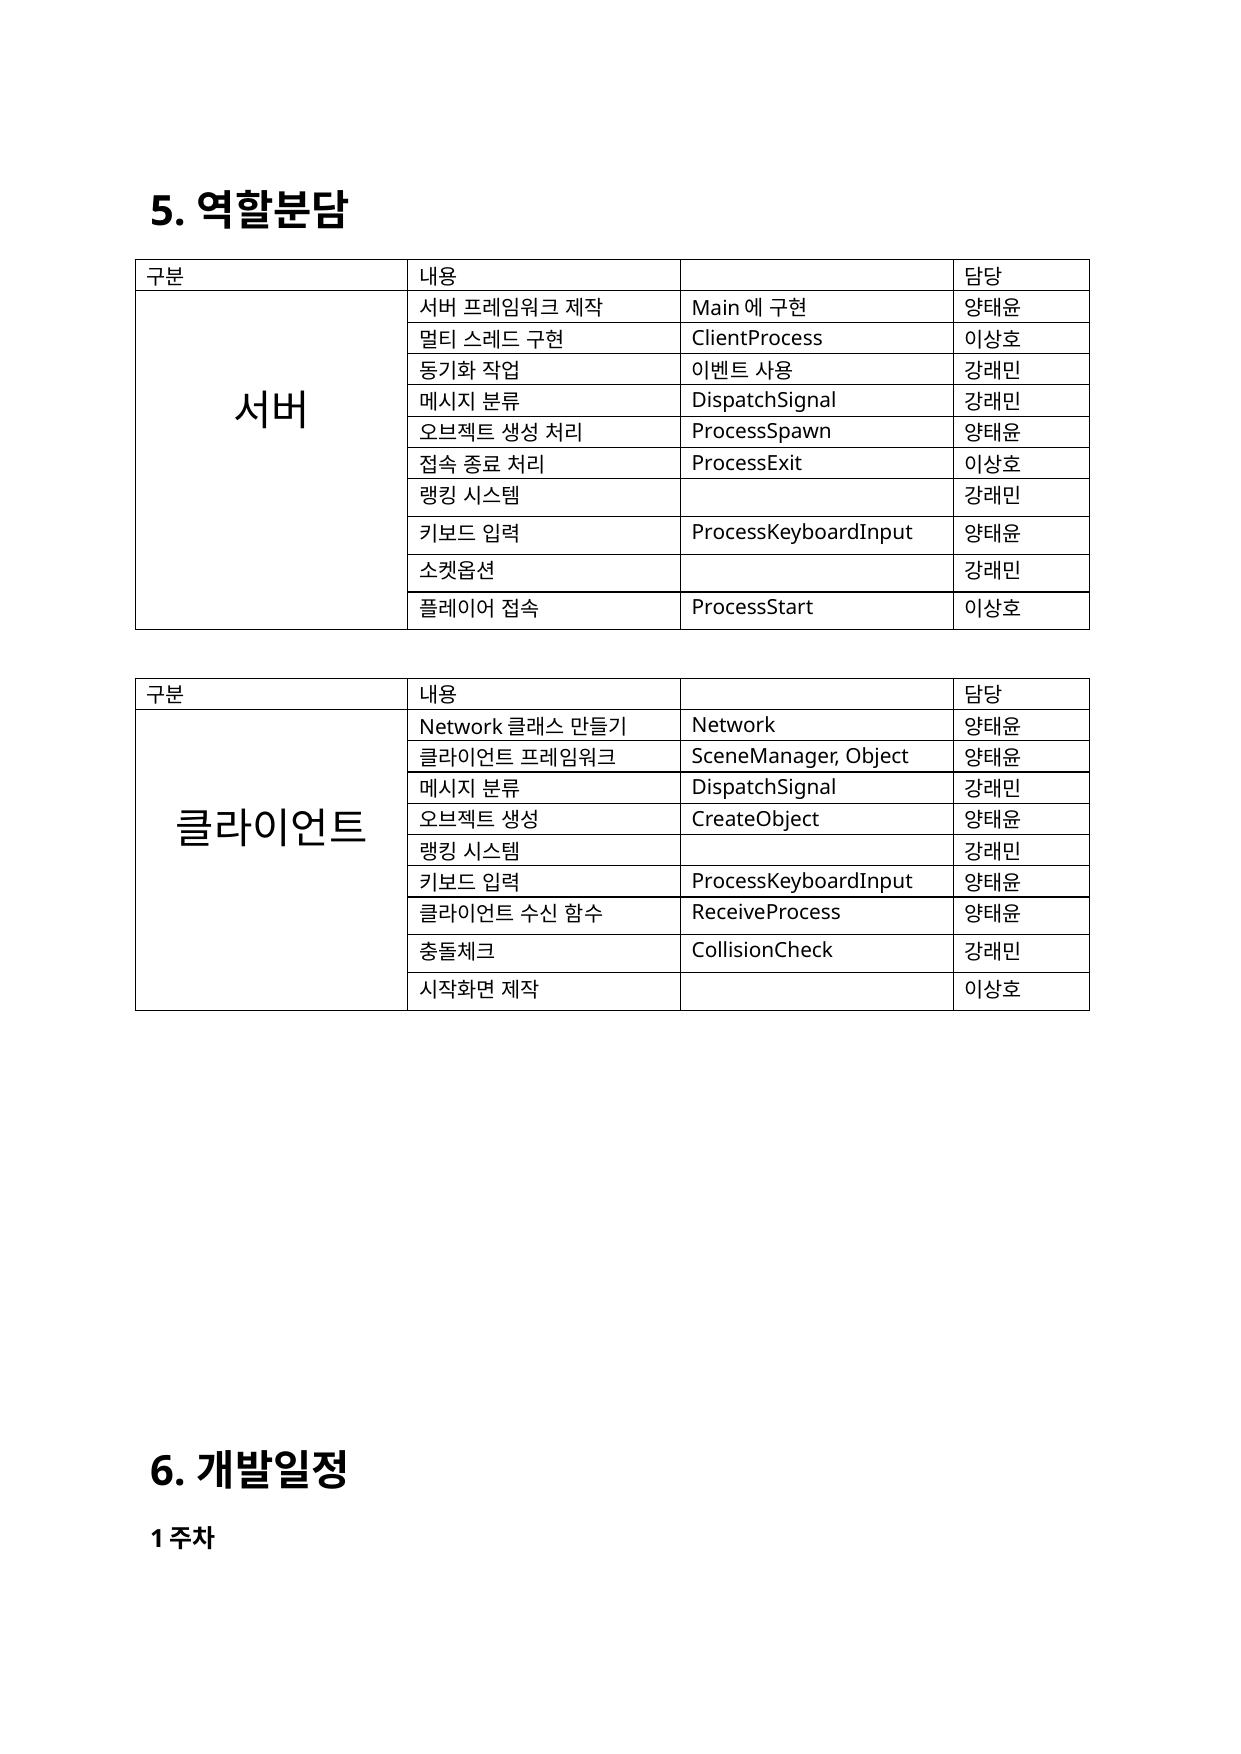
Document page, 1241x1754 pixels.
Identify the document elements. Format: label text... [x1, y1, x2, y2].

table_cell Network [681, 710, 953, 740]
table_cell 양태윤 [954, 866, 1089, 896]
table_cell 서버 프레임워크 제작 [408, 291, 680, 322]
table_cell CreateObject [681, 804, 953, 834]
table_cell CollisionCheck [681, 935, 953, 972]
table_cell 랭킹 시스템 [408, 835, 680, 865]
table_cell 접속 종료 처리 [408, 448, 680, 478]
table_cell 양태윤 [954, 417, 1089, 447]
text 5. 역할분담 [150, 177, 1090, 238]
text 1주차 [150, 1518, 1090, 1555]
table_header 구분 [136, 260, 407, 290]
table_cell 이상호 [954, 323, 1089, 353]
table_cell [681, 973, 953, 1010]
table_header 담당 [954, 679, 1089, 709]
table_cell ClientProcess [681, 323, 953, 353]
text 6. 개발일정 [150, 1437, 1090, 1497]
table_cell 양태윤 [954, 741, 1089, 771]
table_cell ProcessKeyboardInput [681, 517, 953, 554]
table_cell DispatchSignal [681, 773, 953, 803]
table_header 내용 [408, 679, 680, 709]
table_cell 충돌체크 [408, 935, 680, 972]
table_cell 이상호 [954, 973, 1089, 1010]
table_cell 강래민 [954, 479, 1089, 516]
table_cell 오브젝트 생성 처리 [408, 417, 680, 447]
table_cell ProcessStart [681, 593, 953, 629]
table_cell ProcessExit [681, 448, 953, 478]
table_cell 양태윤 [954, 804, 1089, 834]
table_header 내용 [408, 260, 680, 290]
table_cell 플레이어 접속 [408, 593, 680, 629]
table_cell 이상호 [954, 593, 1089, 629]
table_cell 랭킹 시스템 [408, 479, 680, 516]
table_cell 소켓옵션 [408, 555, 680, 591]
table_header 구분 [136, 679, 407, 709]
table_cell 이상호 [954, 448, 1089, 478]
table_cell [681, 835, 953, 865]
table_cell 클라이언트 [136, 710, 407, 1010]
table_cell ReceiveProcess [681, 898, 953, 934]
table_cell 강래민 [954, 935, 1089, 972]
table_cell 오브젝트 생성 [408, 804, 680, 834]
table_cell 키보드 입력 [408, 866, 680, 896]
table_cell 강래민 [954, 354, 1089, 384]
table_cell 동기화 작업 [408, 354, 680, 384]
table_cell 강래민 [954, 385, 1089, 416]
table_cell 양태윤 [954, 710, 1089, 740]
table_header 담당 [954, 260, 1089, 290]
table_cell 메시지 분류 [408, 385, 680, 416]
table_cell 시작화면 제작 [408, 973, 680, 1010]
table_cell [681, 479, 953, 516]
table_cell [681, 555, 953, 591]
table_cell ProcessSpawn [681, 417, 953, 447]
table_cell 메시지 분류 [408, 773, 680, 803]
table_cell 멀티 스레드 구현 [408, 323, 680, 353]
table_cell 서버 [136, 291, 407, 629]
table_cell 강래민 [954, 773, 1089, 803]
table_cell SceneManager, Object [681, 741, 953, 771]
table_cell DispatchSignal [681, 385, 953, 416]
table_cell 클라이언트 수신 함수 [408, 898, 680, 934]
table_cell 클라이언트 프레임워크 [408, 741, 680, 771]
table_cell 양태윤 [954, 898, 1089, 934]
table_cell 양태윤 [954, 291, 1089, 322]
table_cell 이벤트 사용 [681, 354, 953, 384]
table_cell Main에 구현 [681, 291, 953, 322]
table_cell 강래민 [954, 835, 1089, 865]
table_cell Network클래스 만들기 [408, 710, 680, 740]
table_header [681, 679, 953, 709]
table_cell ProcessKeyboardInput [681, 866, 953, 896]
table_cell 강래민 [954, 555, 1089, 591]
table_cell 양태윤 [954, 517, 1089, 554]
table_header [681, 260, 953, 290]
table_cell 키보드 입력 [408, 517, 680, 554]
